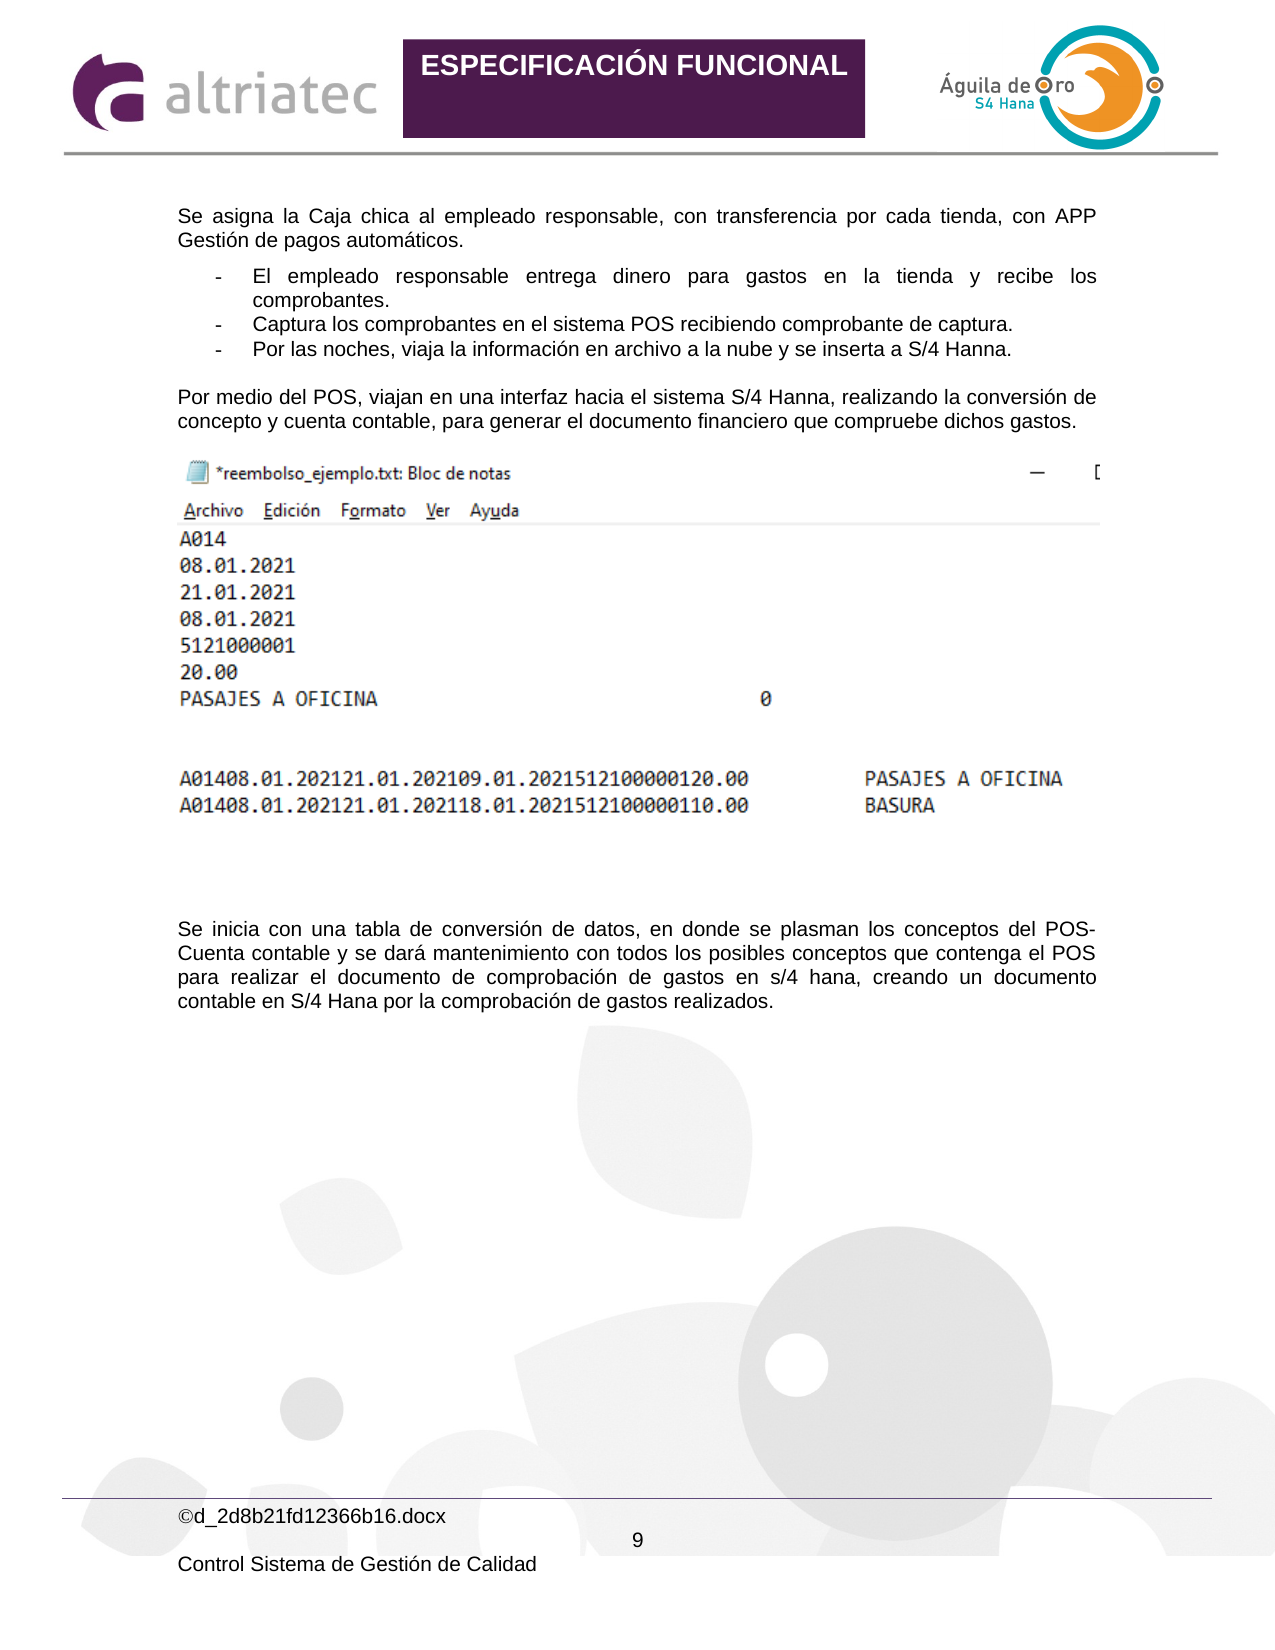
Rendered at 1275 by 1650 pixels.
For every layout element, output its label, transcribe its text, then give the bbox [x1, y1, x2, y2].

text Se inicia con una tabla de conversión de datos, en donde se plasman los conceptos del POS- Cuenta contable y se dará mantenimiento con todos los posibles conceptos que contenga el POS para realizar el documento de comprobación de gastos en s/4 hana, creando un documento contable en S/4 Hana por la comprobación de gastos realizados. [177, 917, 1098, 1013]
list Por las noches, viaja la información en archivo a la nube y se inserta a S/4 Hanna. [215, 336, 1098, 361]
list Captura los comprobantes en el sistema POS recibiendo comprobante de captura. [215, 312, 1098, 336]
text Por medio del POS, viajan en una interfaz hacia el sistema S/4 Hanna, realizando la conversión de concepto y cuenta contable, para generar el documento financiero que compruebe dichos gastos. [177, 384, 1098, 432]
list El empleado responsable entrega dinero para gastos en la tienda y recibe los comprobantes. [215, 264, 1098, 312]
text Se asigna la Caja chica al empleado responsable, con transferencia por cada tienda, con APP Gestión de pagos automáticos. [177, 204, 1098, 252]
picture [5, 2, 1275, 1556]
